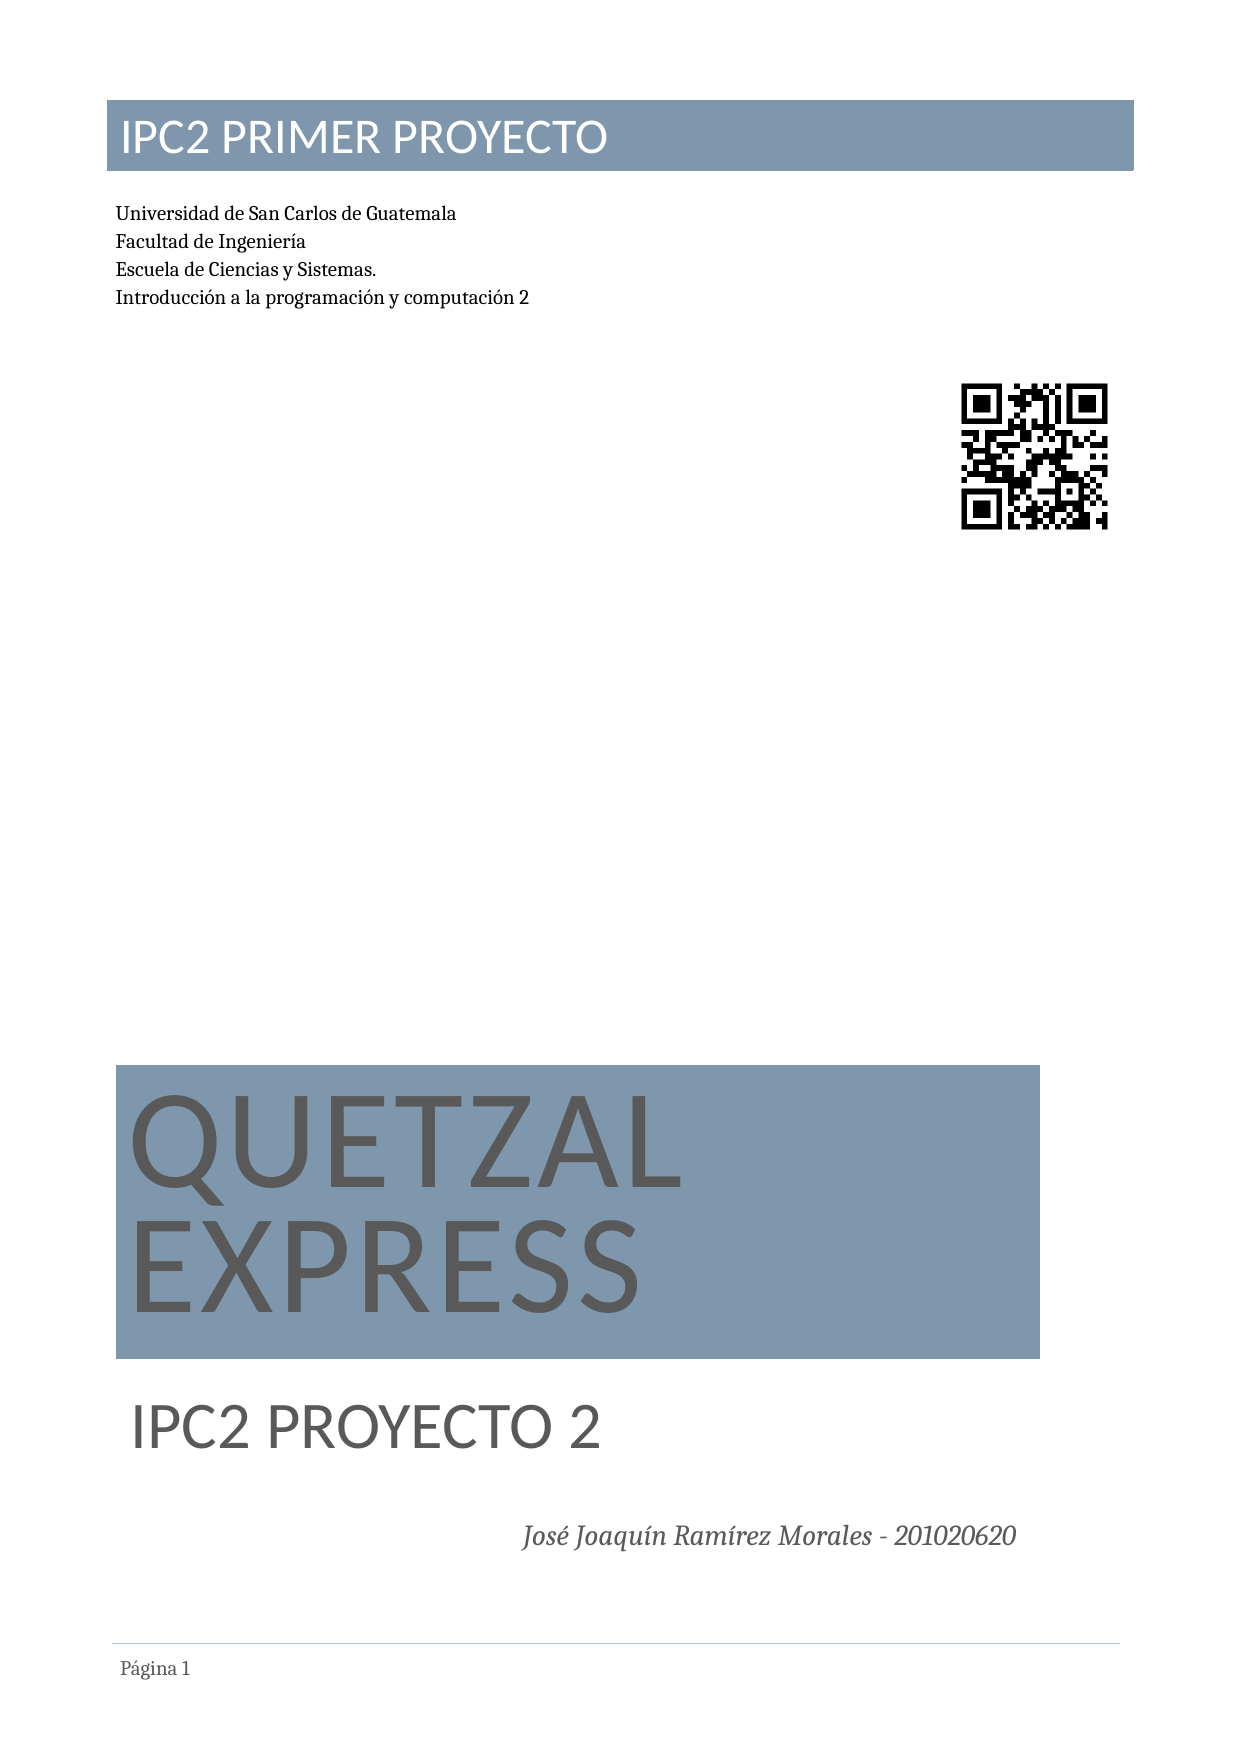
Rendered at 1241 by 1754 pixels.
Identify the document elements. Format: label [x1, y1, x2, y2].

picture [937, 359, 1132, 554]
